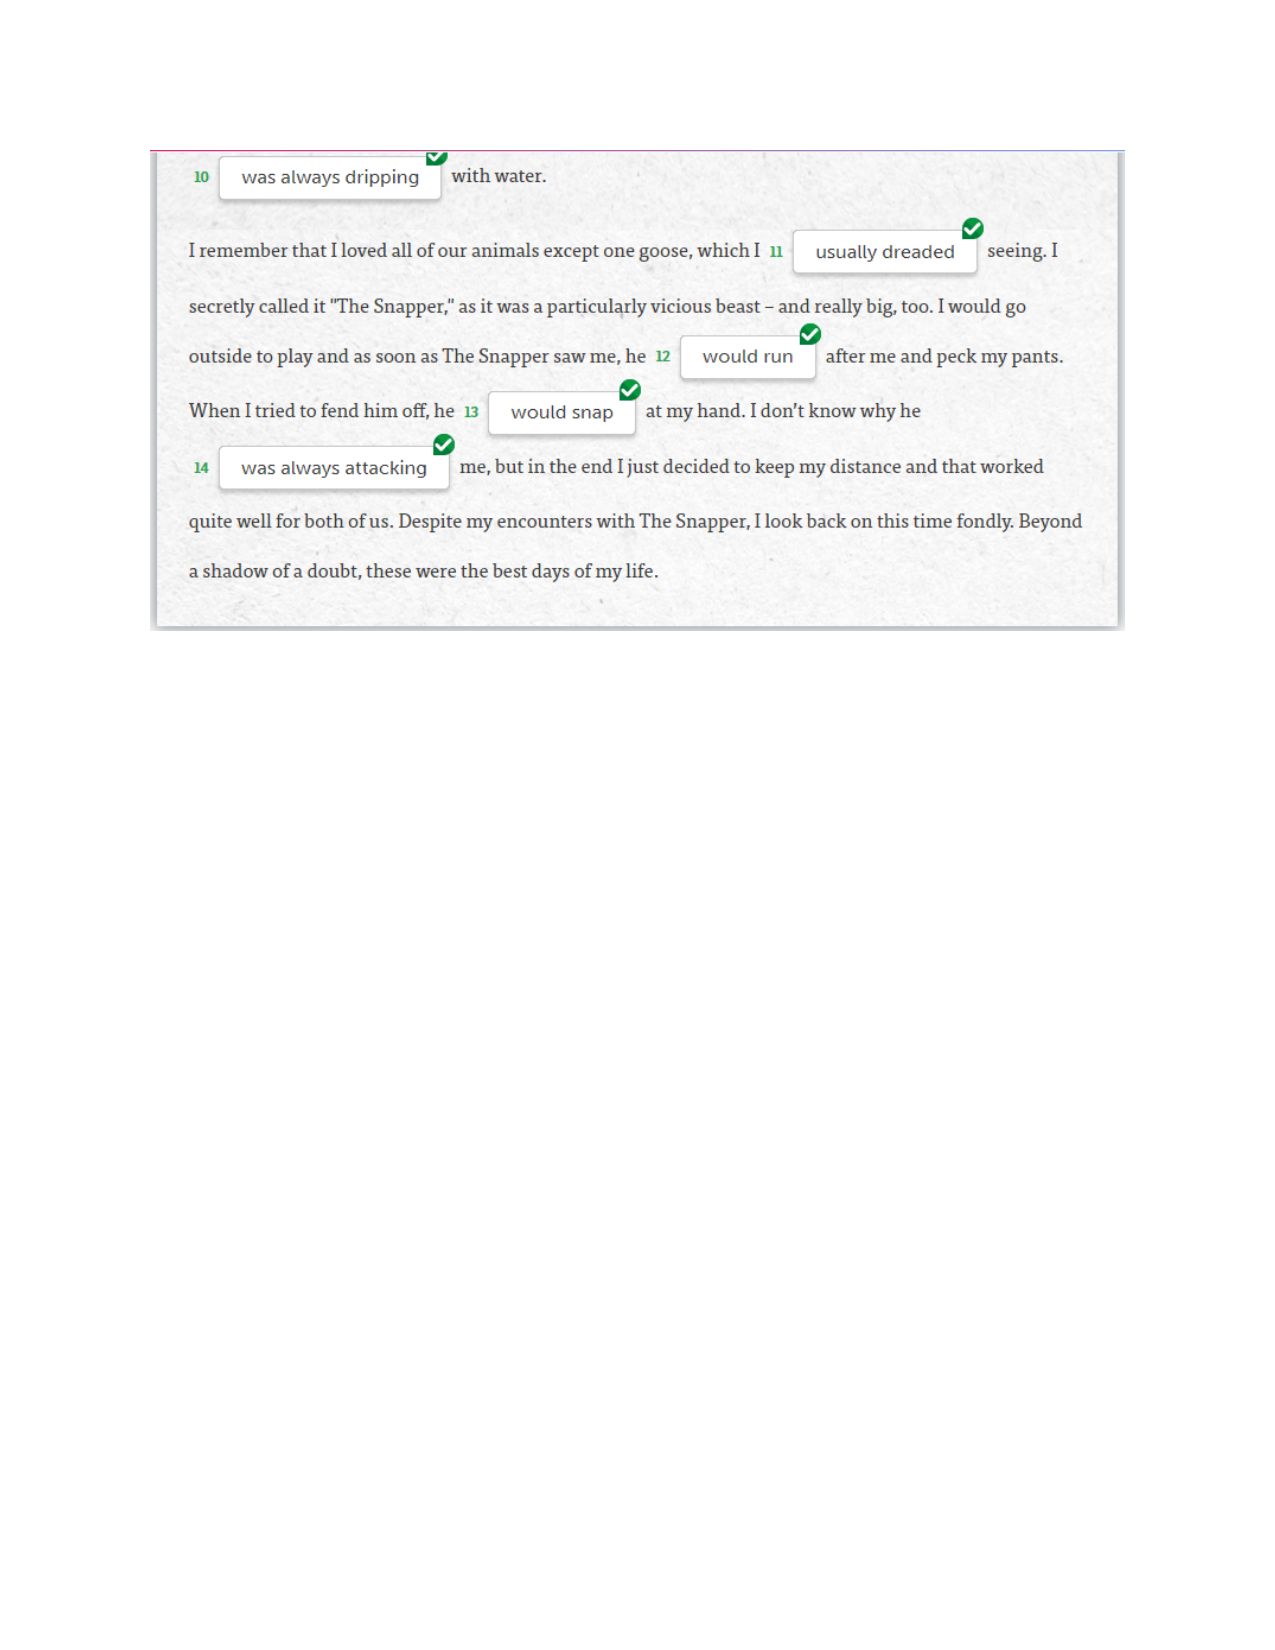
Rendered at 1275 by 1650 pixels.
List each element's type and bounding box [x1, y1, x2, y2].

picture [150, 150, 1125, 631]
